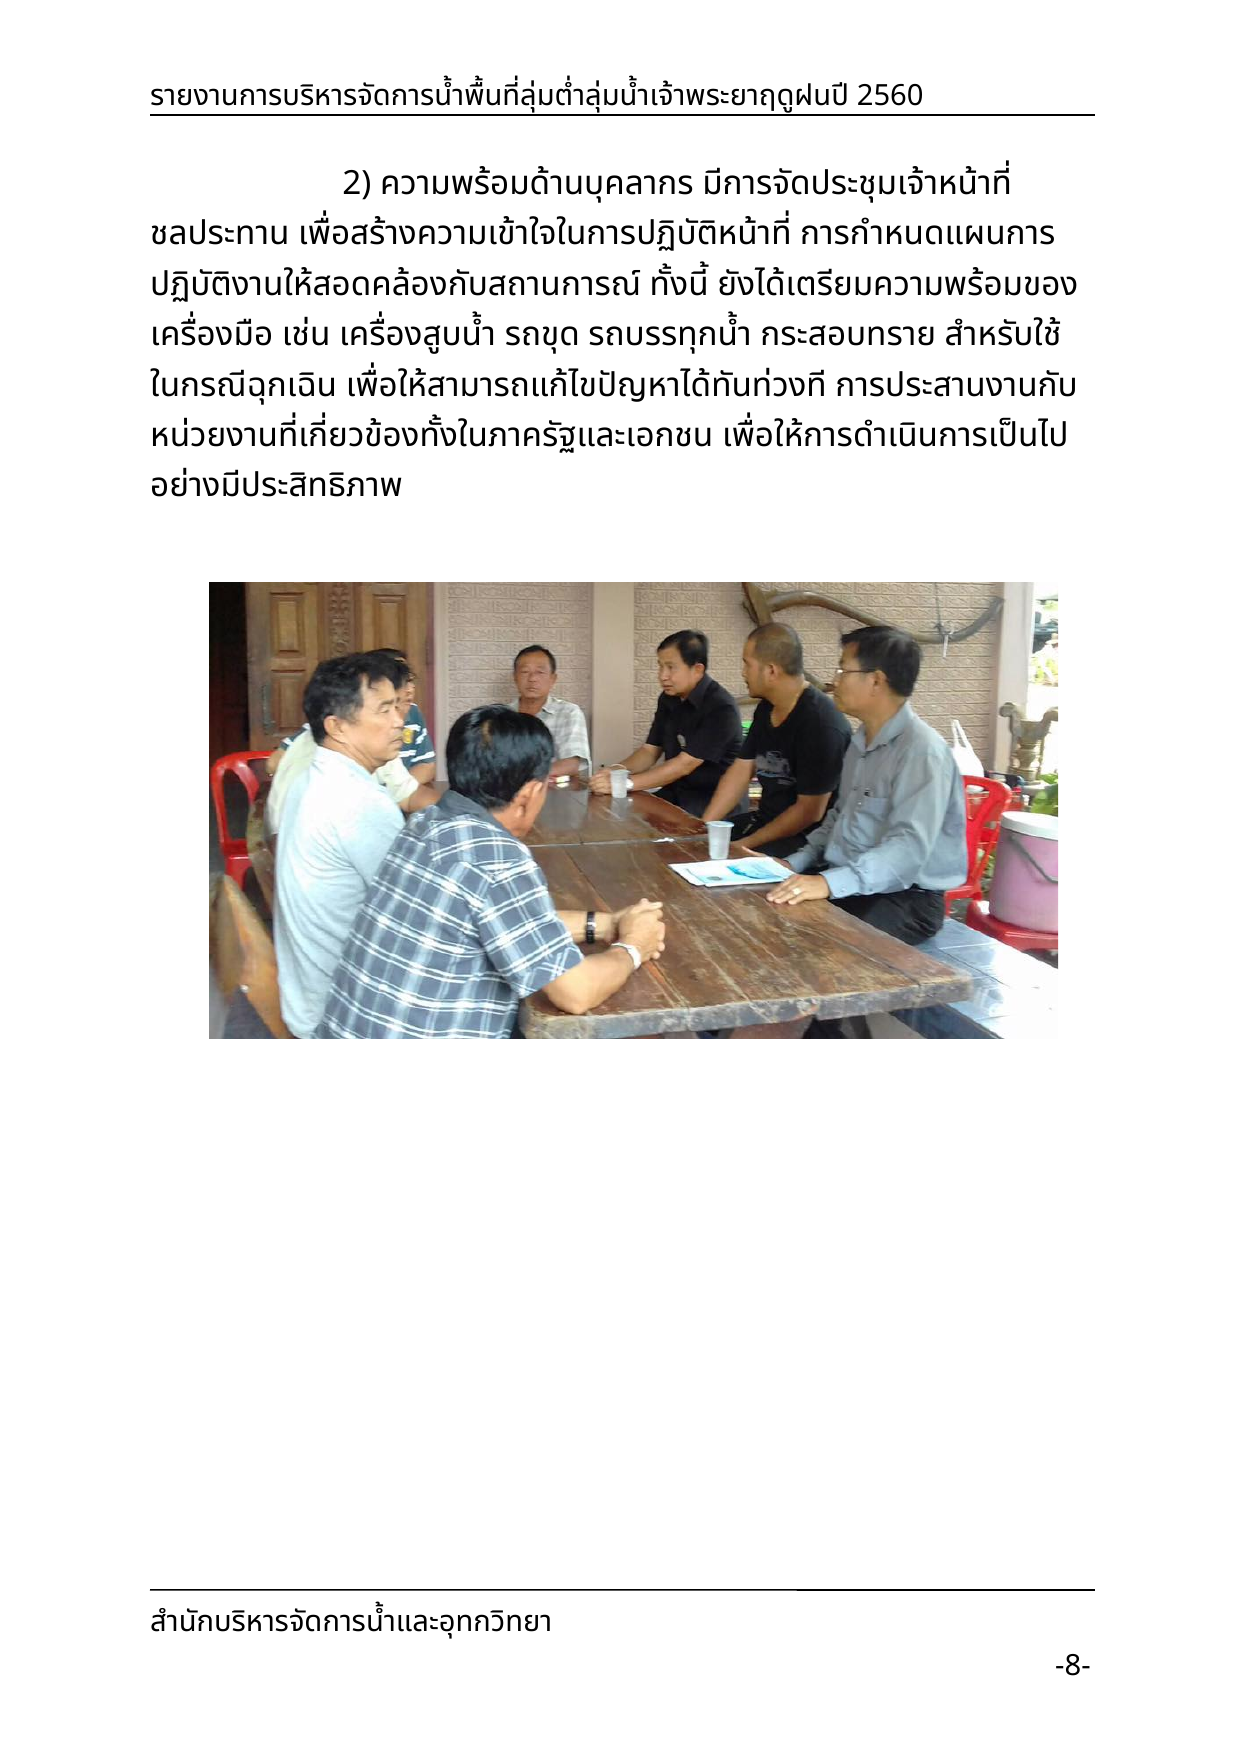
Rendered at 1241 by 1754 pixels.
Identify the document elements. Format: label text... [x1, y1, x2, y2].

text 2) ความพร้อมด้านบุคลากร มีการจัดประชุมเจ้าหน้าที่ชลประทาน เพื่อสร้างความเข้าใจในการปฏิบัติหน้าที่ การกำหนดแผนการปฏิบัติงานให้สอดคล้องกับสถานการณ์ ทั้งนี้ ยังได้เตรียมความพร้อมของเครื่องมือ เช่น เครื่องสูบน้ำ รถขุด รถบรรทุกน้ำ กระสอบทราย สำหรับใช้ในกรณีฉุกเฉิน เพื่อให้สามารถแก้ไขปัญหาได้ทันท่วงที การประสานงานกับหน่วยงานที่เกี่ยวข้องทั้งในภาครัฐและเอกชน เพื่อให้การดำเนินการเป็นไปอย่างมีประสิทธิภาพ [150, 159, 1090, 512]
picture [209, 582, 1059, 1039]
